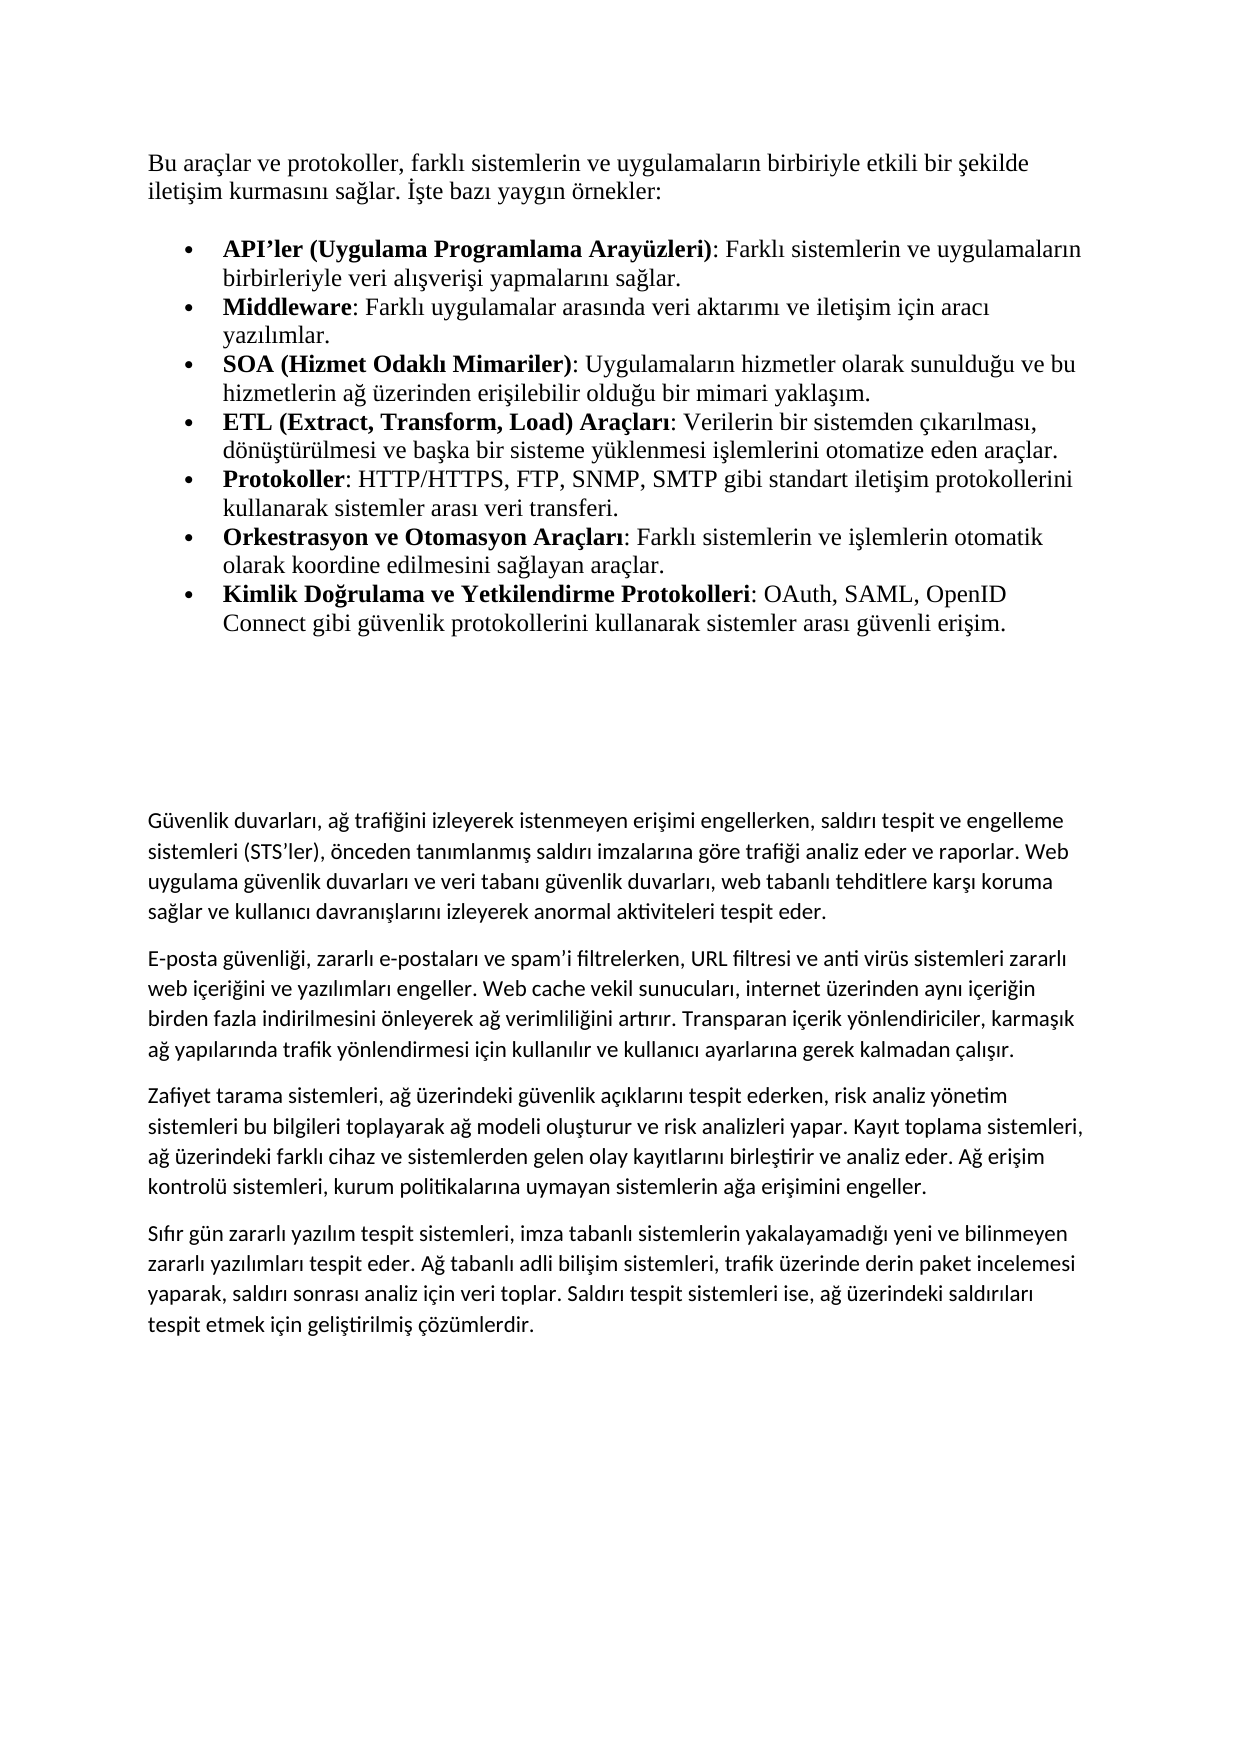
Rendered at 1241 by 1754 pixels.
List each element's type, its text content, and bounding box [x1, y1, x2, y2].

text Sıfır gün zararlı yazılım tespit sistemleri, imza tabanlı sistemlerin yakalayamadığı yeni ve bilinmeyen zararlı yazılımları tespit eder. Ağ tabanlı adli bilişim sistemleri, trafik üzerinde derin paket incelemesi yaparak, saldırı sonrası analiz için veri toplar. Saldırı tespit sistemleri ise, ağ üzerindeki saldırıları tespit etmek için geliştirilmiş çözümlerdir. [148, 1219, 1093, 1338]
list ETL (Extract, Transform, Load) Araçları: Verilerin bir sistemden çıkarılması, dönüştürülmesi ve başka bir sisteme yüklenmesi işlemlerini otomatize eden araçlar. [185, 407, 1093, 464]
list Orkestrasyon ve Otomasyon Araçları: Farklı sistemlerin ve işlemlerin otomatik olarak koordine edilmesini sağlayan araçlar. [185, 522, 1093, 579]
text Güvenlik duvarları, ağ trafiğini izleyerek istenmeyen erişimi engellerken, saldırı tespit ve engelleme sistemleri (STS’ler), önceden tanımlanmış saldırı imzalarına göre trafiği analiz eder ve raporlar. Web uygulama güvenlik duvarları ve veri tabanı güvenlik duvarları, web tabanlı tehditlere karşı koruma sağlar ve kullanıcı davranışlarını izleyerek anormal aktiviteleri tespit eder. [148, 807, 1093, 925]
list API’ler (Uygulama Programlama Arayüzleri): Farklı sistemlerin ve uygulamaların birbirleriyle veri alışverişi yapmalarını sağlar. [185, 234, 1093, 292]
text Zafiyet tarama sistemleri, ağ üzerindeki güvenlik açıklarını tespit ederken, risk analiz yönetim sistemleri bu bilgileri toplayarak ağ modeli oluşturur ve risk analizleri yapar. Kayıt toplama sistemleri, ağ üzerindeki farklı cihaz ve sistemlerden gelen olay kayıtlarını birleştirir ve analiz eder. Ağ erişim kontrolü sistemleri, kurum politikalarına uymayan sistemlerin ağa erişimini engeller. [148, 1082, 1093, 1200]
list SOA (Hizmet Odaklı Mimariler): Uygulamaların hizmetler olarak sunulduğu ve bu hizmetlerin ağ üzerinden erişilebilir olduğu bir mimari yaklaşım. [185, 349, 1093, 407]
list Protokoller: HTTP/HTTPS, FTP, SNMP, SMTP gibi standart iletişim protokollerini kullanarak sistemler arası veri transferi. [185, 464, 1093, 522]
list Middleware: Farklı uygulamalar arasında veri aktarımı ve iletişim için aracı yazılımlar. [185, 292, 1093, 349]
text E-posta güvenliği, zararlı e-postaları ve spam’i filtrelerken, URL filtresi ve anti virüs sistemleri zararlı web içeriğini ve yazılımları engeller. Web cache vekil sunucuları, internet üzerinden aynı içeriğin birden fazla indirilmesini önleyerek ağ verimliliğini artırır. Transparan içerik yönlendiriciler, karmaşık ağ yapılarında trafik yönlendirmesi için kullanılır ve kullanıcı ayarlarına gerek kalmadan çalışır. [148, 944, 1093, 1063]
list Kimlik Doğrulama ve Yetkilendirme Protokolleri: OAuth, SAML, OpenID Connect gibi güvenlik protokollerini kullanarak sistemler arası güvenli erişim. [185, 579, 1093, 637]
text Bu araçlar ve protokoller, farklı sistemlerin ve uygulamaların birbiriyle etkili bir şekilde iletişim kurmasını sağlar. İşte bazı yaygın örnekler: [148, 148, 1093, 205]
